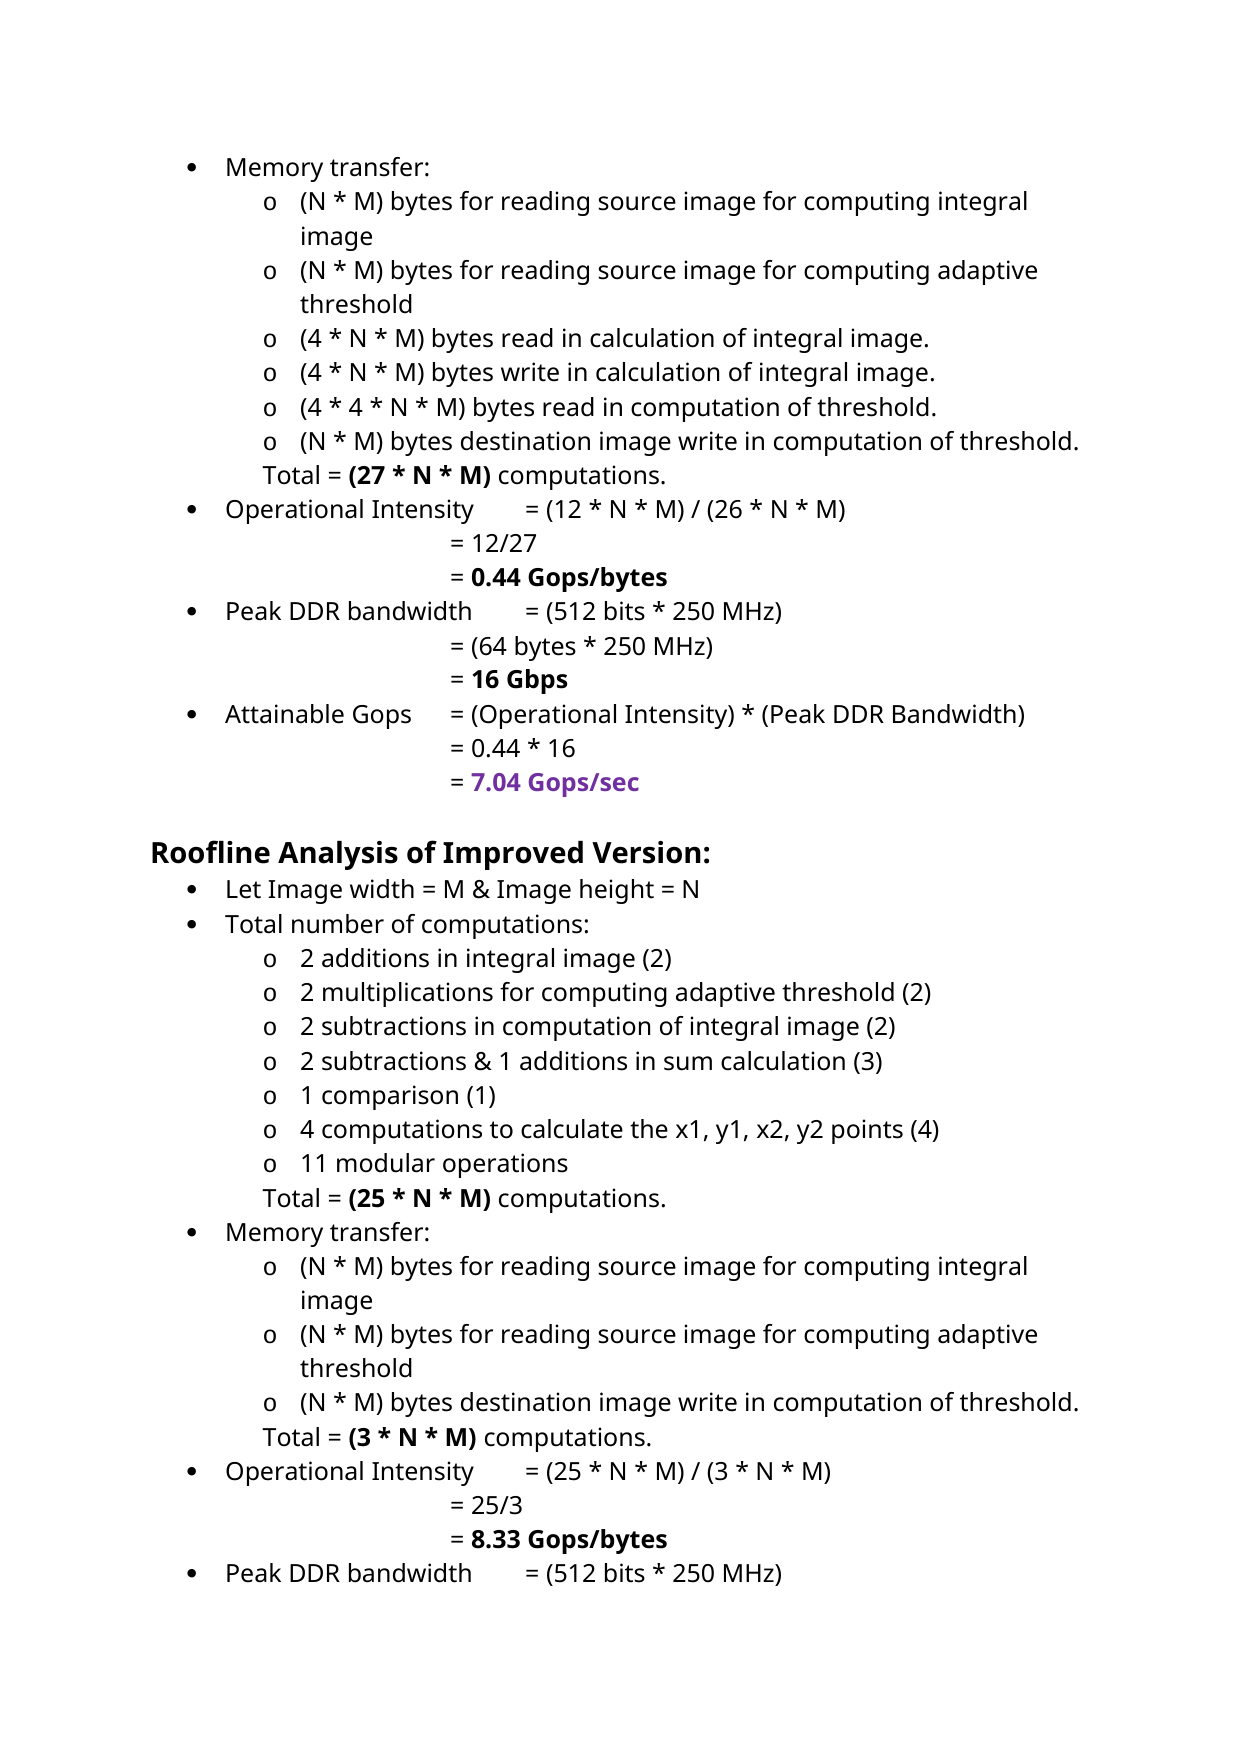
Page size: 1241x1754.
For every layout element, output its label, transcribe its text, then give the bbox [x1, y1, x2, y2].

list 2 multiplications for computing adaptive threshold (2) [262, 974, 1090, 1009]
list 11 modular operations [262, 1146, 1090, 1180]
list = 16 Gbps [450, 662, 1090, 696]
list 4 computations to calculate the x1, y1, x2, y2 points (4) [262, 1112, 1090, 1146]
text Total = (3 * N * M) computations. [262, 1419, 1090, 1453]
list Memory transfer: [187, 1214, 1090, 1248]
text = 7.04 Gops/sec [450, 764, 1090, 798]
list = 0.44 Gops/bytes [450, 560, 1090, 594]
list = 25/3 [450, 1487, 1090, 1521]
list Operational Intensity = (25 * N * M) / (3 * N * M) [187, 1453, 1090, 1487]
list (N * M) bytes destination image write in computation of threshold. [262, 423, 1090, 458]
list (N * M) bytes destination image write in computation of threshold. [262, 1385, 1090, 1419]
list Peak DDR bandwidth = (512 bits * 250 MHz) [187, 594, 1090, 628]
list (4 * 4 * N * M) bytes read in computation of threshold. [262, 389, 1090, 423]
list 2 additions in integral image (2) [262, 940, 1090, 974]
list Attainable Gops = (Operational Intensity) * (Peak DDR Bandwidth) [187, 696, 1090, 730]
list Let Image width = M & Image height = N [187, 872, 1090, 906]
list (N * M) bytes for reading source image for computing adaptive threshold [262, 252, 1090, 321]
list 2 subtractions in computation of integral image (2) [262, 1009, 1090, 1043]
text Total = (27 * N * M) computations. [262, 458, 1090, 492]
list Total = (25 * N * M) computations. [225, 1180, 1090, 1214]
list = (64 bytes * 250 MHz) [450, 628, 1090, 662]
list Peak DDR bandwidth = (512 bits * 250 MHz) [187, 1556, 1090, 1589]
list = 12/27 [450, 526, 1090, 560]
list (N * M) bytes for reading source image for computing adaptive threshold [262, 1317, 1090, 1385]
list (4 * N * M) bytes write in calculation of integral image. [262, 355, 1090, 389]
list (4 * N * M) bytes read in calculation of integral image. [262, 321, 1090, 355]
list (N * M) bytes for reading source image for computing integral image [262, 1248, 1090, 1317]
list = 8.33 Gops/bytes [450, 1521, 1090, 1556]
list 1 comparison (1) [262, 1077, 1090, 1112]
list Total number of computations: [187, 906, 1090, 940]
list Memory transfer: [187, 150, 1090, 184]
list 2 subtractions & 1 additions in sum calculation (3) [262, 1043, 1090, 1077]
list Operational Intensity = (12 * N * M) / (26 * N * M) [187, 492, 1090, 526]
list (N * M) bytes for reading source image for computing integral image [262, 184, 1090, 252]
text Roofline Analysis of Improved Version: [150, 832, 1090, 872]
text = 0.44 * 16 [450, 730, 1090, 764]
